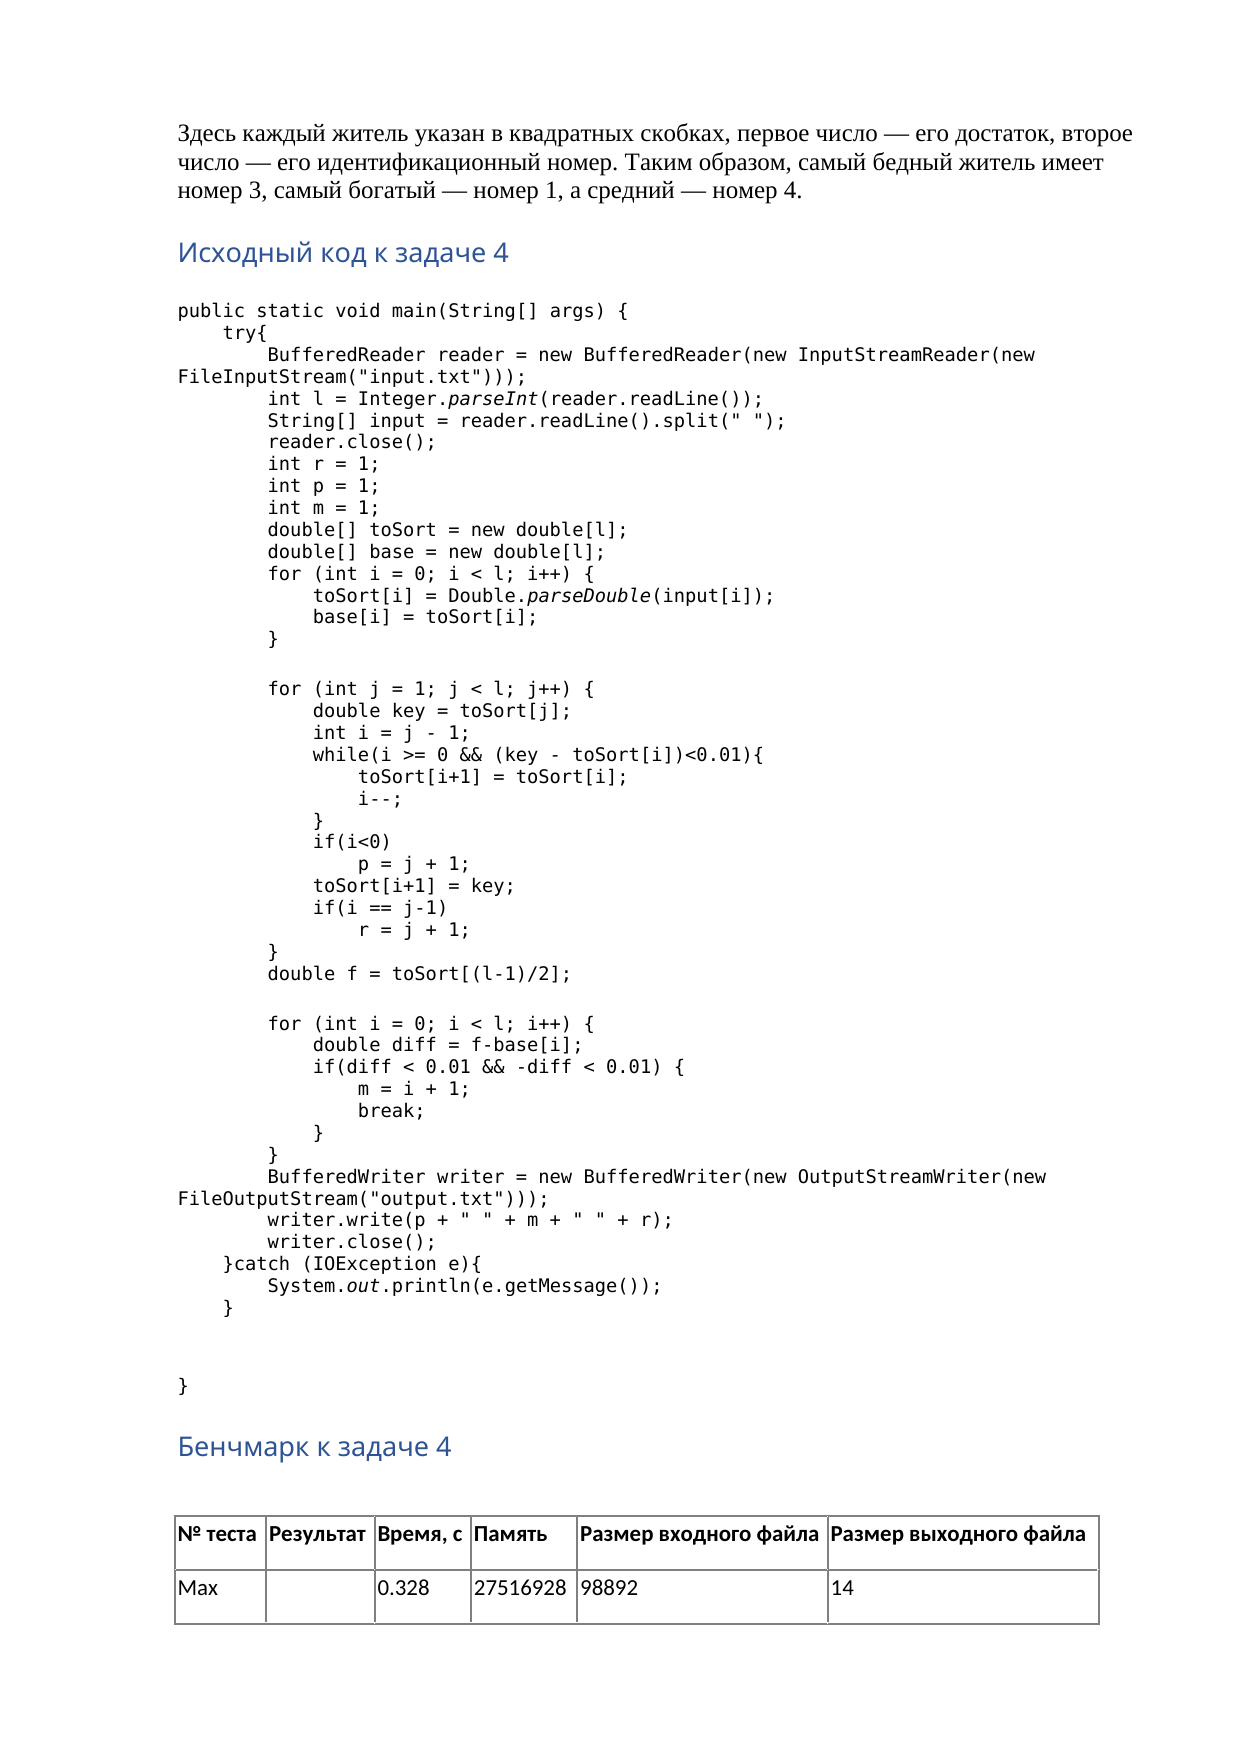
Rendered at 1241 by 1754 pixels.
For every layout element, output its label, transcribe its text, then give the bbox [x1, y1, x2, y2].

table_header № теста [176, 1517, 265, 1569]
table_header Время, с [376, 1517, 470, 1569]
table_header Результат [267, 1517, 374, 1569]
text public static void main(String[] args) { try{ BufferedReader reader = new BufferedReader(new InputStreamReader(new FileInputStream("input.txt"))); int l = Integer.parseInt(reader.readLine()); String[] input = reader.readLine().split(" "); reader.close(); int r = 1; int p = 1; int m = 1; double[] toSort = new double[l]; double[] base = new double[l]; for (int i = 0; i < l; i++) { toSort[i] = Double.parseDouble(input[i]); base[i] = toSort[i]; } for (int j = 1; j < l; j++) { double key = toSort[j]; int i = j - 1; while(i >= 0 && (key - toSort[i])<0.01){ toSort[i+1] = toSort[i]; i--; } if(i<0) p = j + 1; toSort[i+1] = key; if(i == j-1) r = j + 1; } double f = toSort[(l-1)/2]; for (int i = 0; i < l; i++) { double diff = f-base[i]; if(diff < 0.01 && -diff < 0.01) { m = i + 1; break; } } BufferedWriter writer = new BufferedWriter(new OutputStreamWriter(new FileOutputStream("output.txt"))); writer.write(p + " " + m + " " + r); writer.close(); }catch (IOException e){ System.out.println(e.getMessage()); } } [177, 300, 1152, 1397]
subtitle Бенчмарк к задаче 4 [177, 1428, 1152, 1465]
table_cell Max [176, 1571, 266, 1623]
table_cell 98892 [577, 1571, 827, 1623]
table_cell 14 [828, 1569, 1098, 1623]
table_header Размер входного файла [578, 1517, 827, 1569]
table_cell 0.328 [374, 1571, 471, 1623]
table_cell 27516928 [471, 1571, 577, 1623]
text Здесь каждый житель указан в квадратных скобках, первое число — его достаток, второе число — его идентификационный номер. Таким образом, самый бедный житель имеет номер 3, самый богатый — номер 1, а средний — номер 4. [177, 118, 1152, 204]
subtitle Исходный код к задаче 4 [177, 233, 1152, 270]
table_cell [266, 1571, 374, 1623]
table_header Размер выходного файла [829, 1517, 1098, 1569]
table_header Память [472, 1517, 576, 1569]
